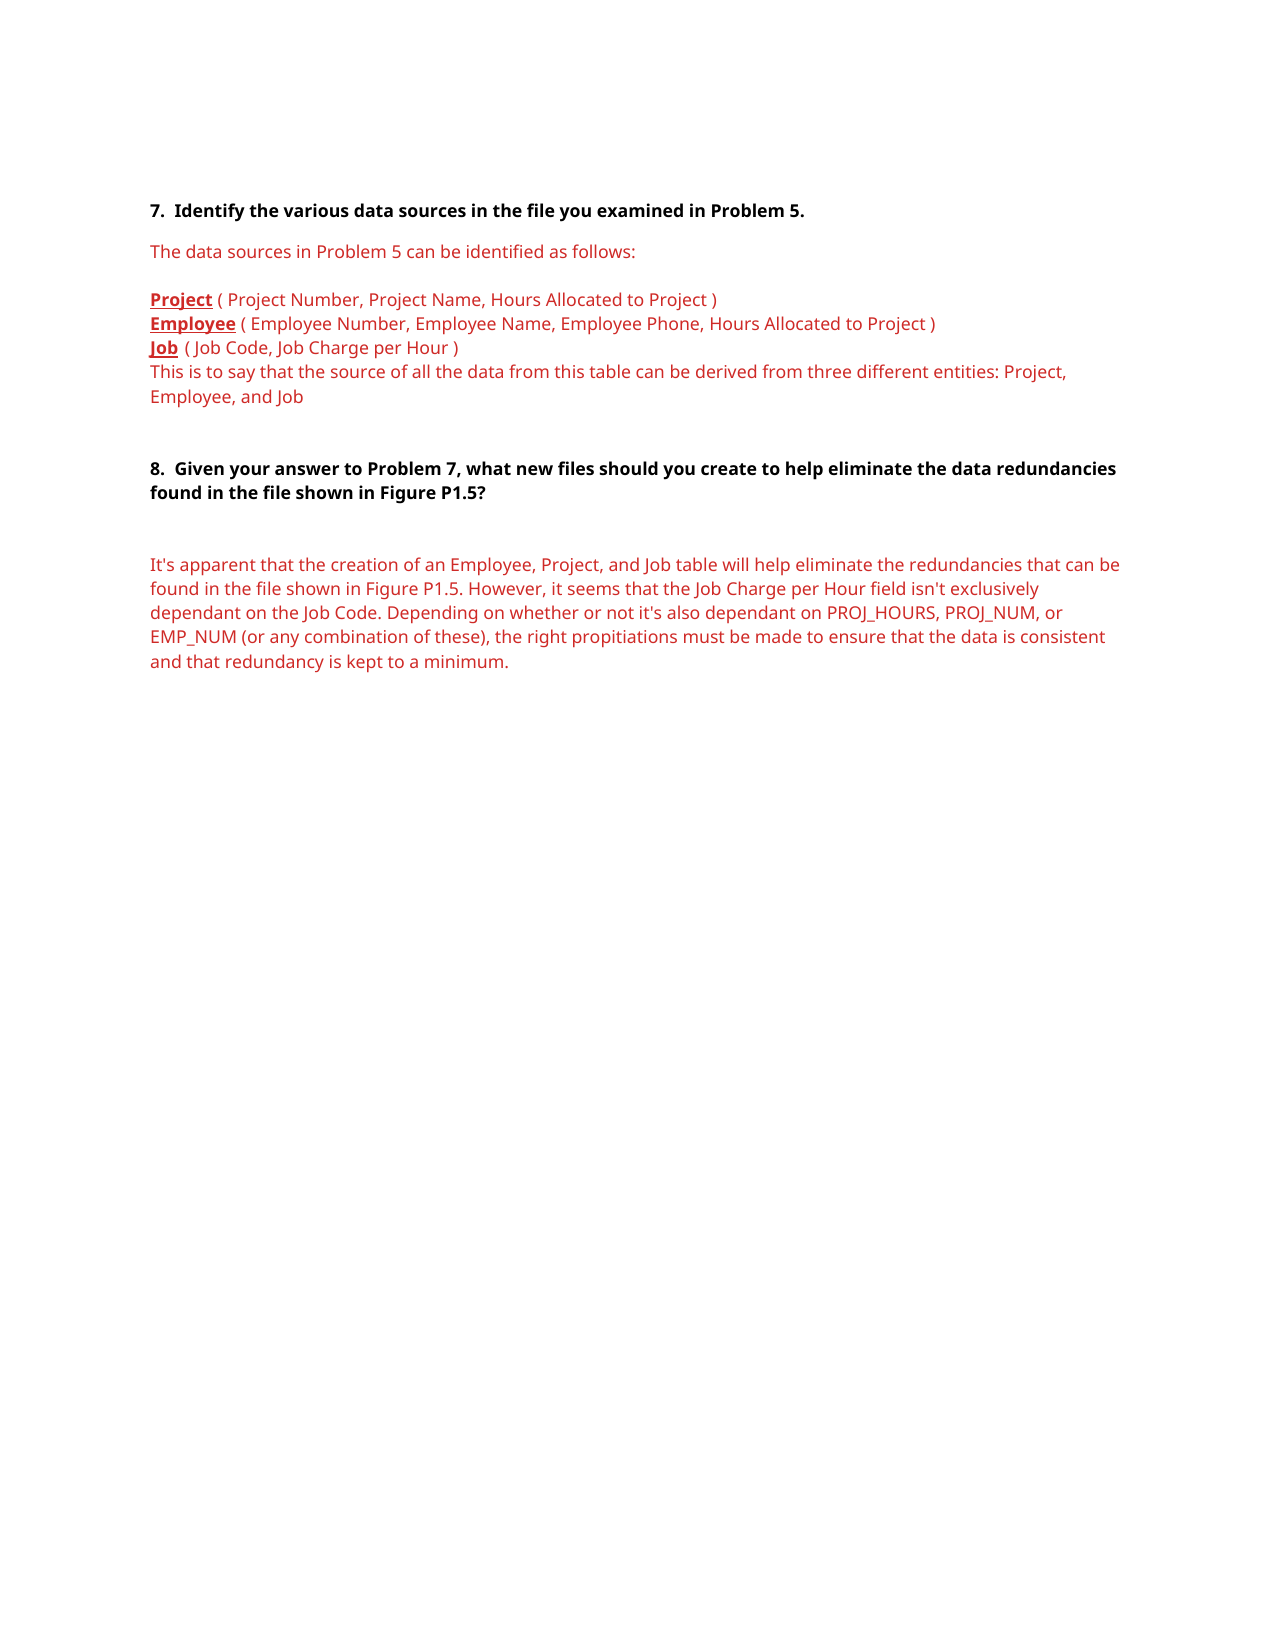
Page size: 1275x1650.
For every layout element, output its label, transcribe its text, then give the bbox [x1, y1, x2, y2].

text Project ( Project Number, Project Name, Hours Allocated to Project ) [150, 287, 1125, 312]
text The data sources in Problem 5 can be identified as follows: [150, 239, 1125, 263]
text 7. Identify the various data sources in the file you examined in Problem 5. [150, 198, 1125, 222]
text Employee ( Employee Number, Employee Name, Employee Phone, Hours Allocated to Project ) [150, 312, 1125, 336]
text Job ( Job Code, Job Charge per Hour ) [150, 336, 1125, 360]
text It's apparent that the creation of an Employee, Project, and Job table will help eliminate the redundancies that can be found in the file shown in Figure P1.5. However, it seems that the Job Charge per Hour field isn't exclusively dependant on the Job Code. Depending on whether or not it's also dependant on PROJ_HOURS, PROJ_NUM, or EMP_NUM (or any combination of these), the right propitiations must be made to ensure that the data is consistent and that redundancy is kept to a minimum. [150, 521, 1125, 673]
text 8. Given your answer to Problem 7, what new files should you create to help eliminate the data redundancies found in the file shown in Figure P1.5? [150, 456, 1125, 504]
text This is to say that the source of all the data from this table can be derived from three different entities: Project, Employee, and Job [150, 360, 1125, 408]
